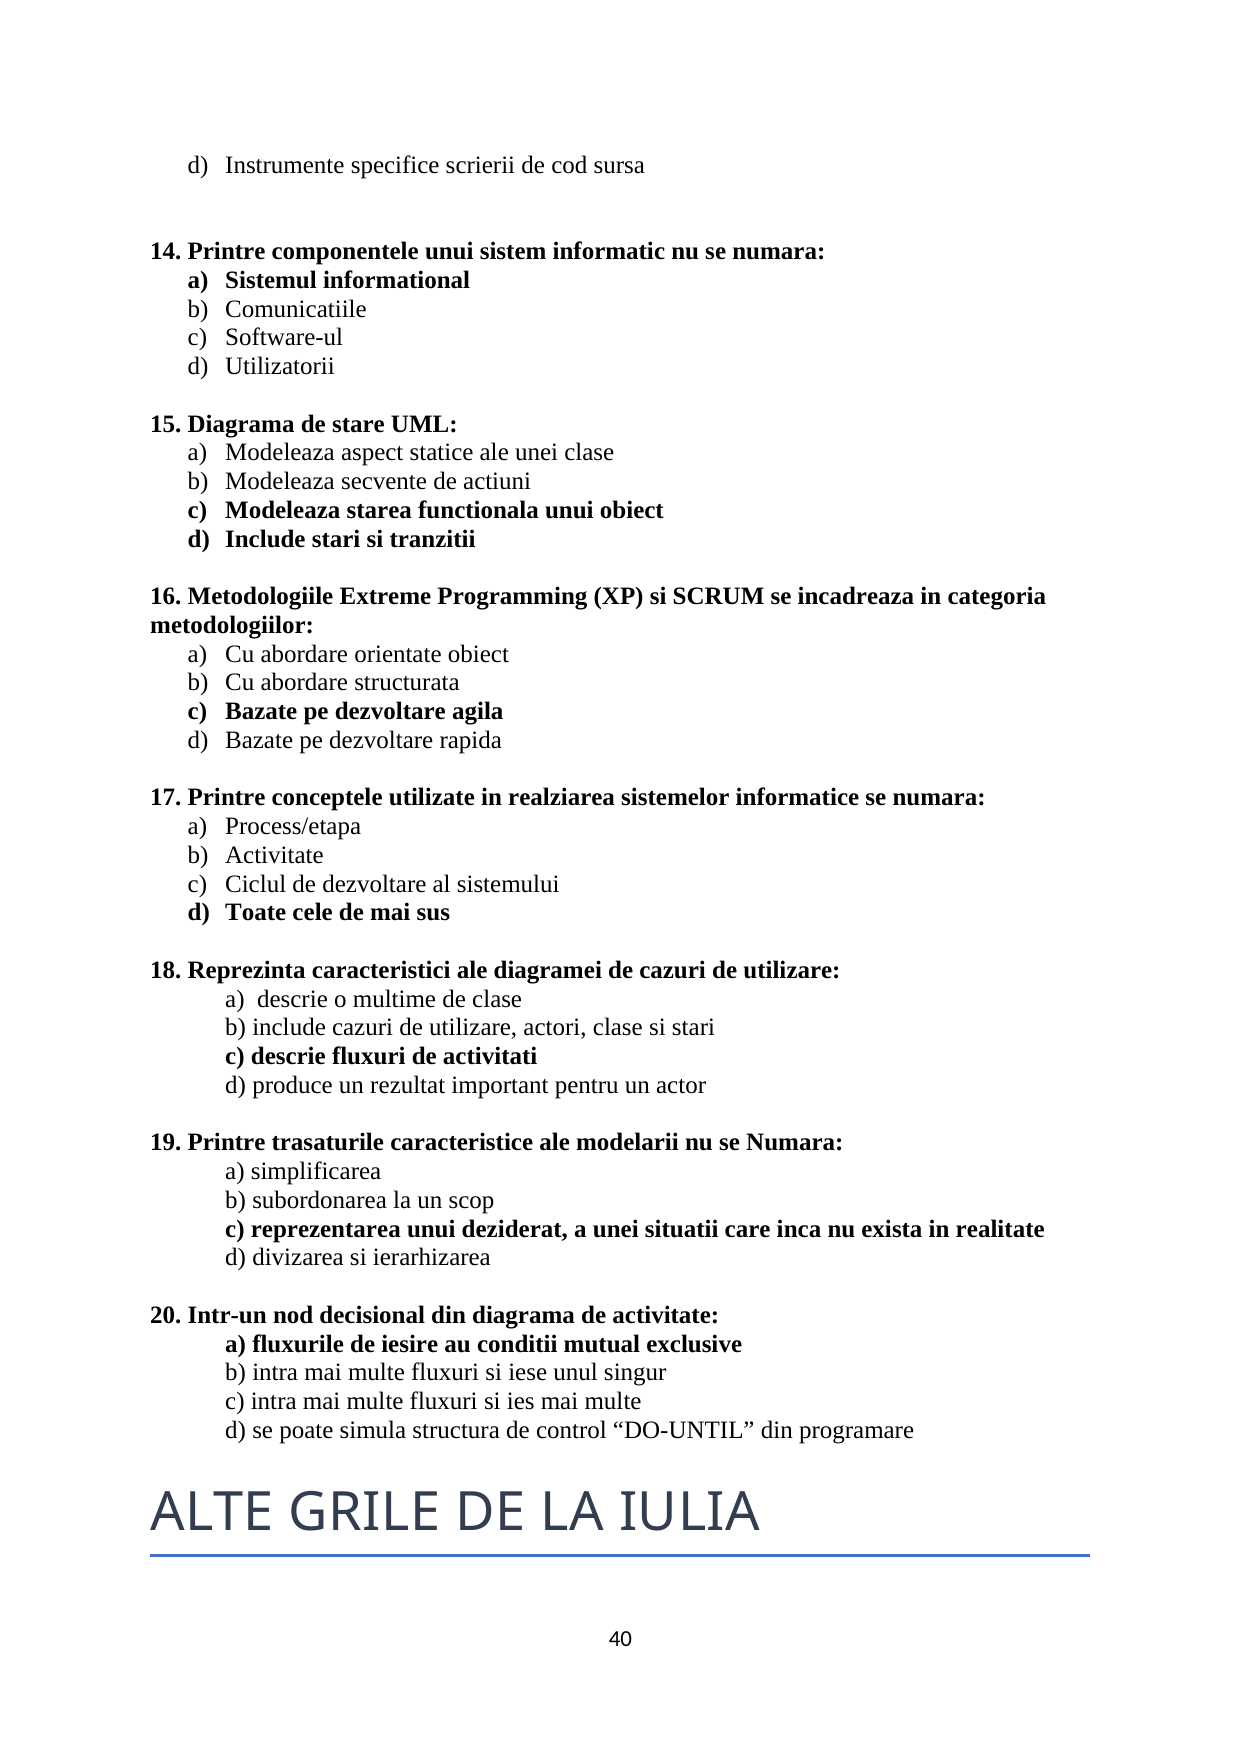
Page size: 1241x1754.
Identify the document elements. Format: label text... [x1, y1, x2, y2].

list Toate cele de mai sus [187, 897, 1090, 926]
text 16. Metodologiile Extreme Programming (XP) si SCRUM se incadreaza in categoria metodologiilor: [150, 581, 1090, 639]
text a) descrie o multime de clase [150, 984, 1090, 1012]
text 15. Diagrama de stare UML: [150, 409, 1090, 437]
list Modeleaza starea functionala unui obiect [187, 495, 1090, 524]
list Cu abordare structurata [187, 667, 1090, 696]
list c) intra mai multe fluxuri si ies mai multe [225, 1386, 1090, 1415]
list d) divizarea si ierarhizarea [225, 1242, 1090, 1271]
list Ciclul de dezvoltare al sistemului [187, 869, 1090, 897]
list b) include cazuri de utilizare, actori, clase si stari [225, 1012, 1090, 1041]
list Activitate [187, 840, 1090, 869]
list Modeleaza secvente de actiuni [187, 466, 1090, 495]
text 18. Reprezinta caracteristici ale diagramei de cazuri de utilizare: [150, 955, 1090, 984]
list c) reprezentarea unui deziderat, a unei situatii care inca nu exista in realitate [225, 1214, 1090, 1242]
list Sistemul informational [187, 265, 1090, 294]
list d) produce un rezultat important pentru un actor [225, 1070, 1090, 1099]
text 19. Printre trasaturile caracteristice ale modelarii nu se Numara: [150, 1127, 1090, 1156]
text 14. Printre componentele unui sistem informatic nu se numara: [150, 236, 1090, 265]
list b) subordonarea la un scop [225, 1185, 1090, 1214]
list Modeleaza aspect statice ale unei clase [187, 437, 1090, 466]
list c) descrie fluxuri de activitati [225, 1041, 1090, 1070]
list Comunicatiile [187, 294, 1090, 322]
list Bazate pe dezvoltare agila [187, 696, 1090, 725]
list b) intra mai multe fluxuri si iese unul singur [225, 1357, 1090, 1386]
text 20. Intr-un nod decisional din diagrama de activitate: [150, 1300, 1090, 1329]
list Process/etapa [187, 811, 1090, 840]
list d) se poate simula structura de control “DO-UNTIL” din programare [225, 1415, 1090, 1444]
list Instrumente specifice scrierii de cod sursa [187, 150, 1090, 179]
list Cu abordare orientate obiect [187, 639, 1090, 667]
list a) simplificarea [225, 1156, 1090, 1185]
title ALTE GRILE DE LA IULIA [150, 1472, 1090, 1554]
list Bazate pe dezvoltare rapida [187, 725, 1090, 754]
list a) fluxurile de iesire au conditii mutual exclusive [225, 1329, 1090, 1357]
text 17. Printre conceptele utilizate in realziarea sistemelor informatice se numara: [150, 782, 1090, 811]
list Software-ul [187, 322, 1090, 351]
list Utilizatorii [187, 351, 1090, 380]
list Include stari si tranzitii [187, 524, 1090, 552]
